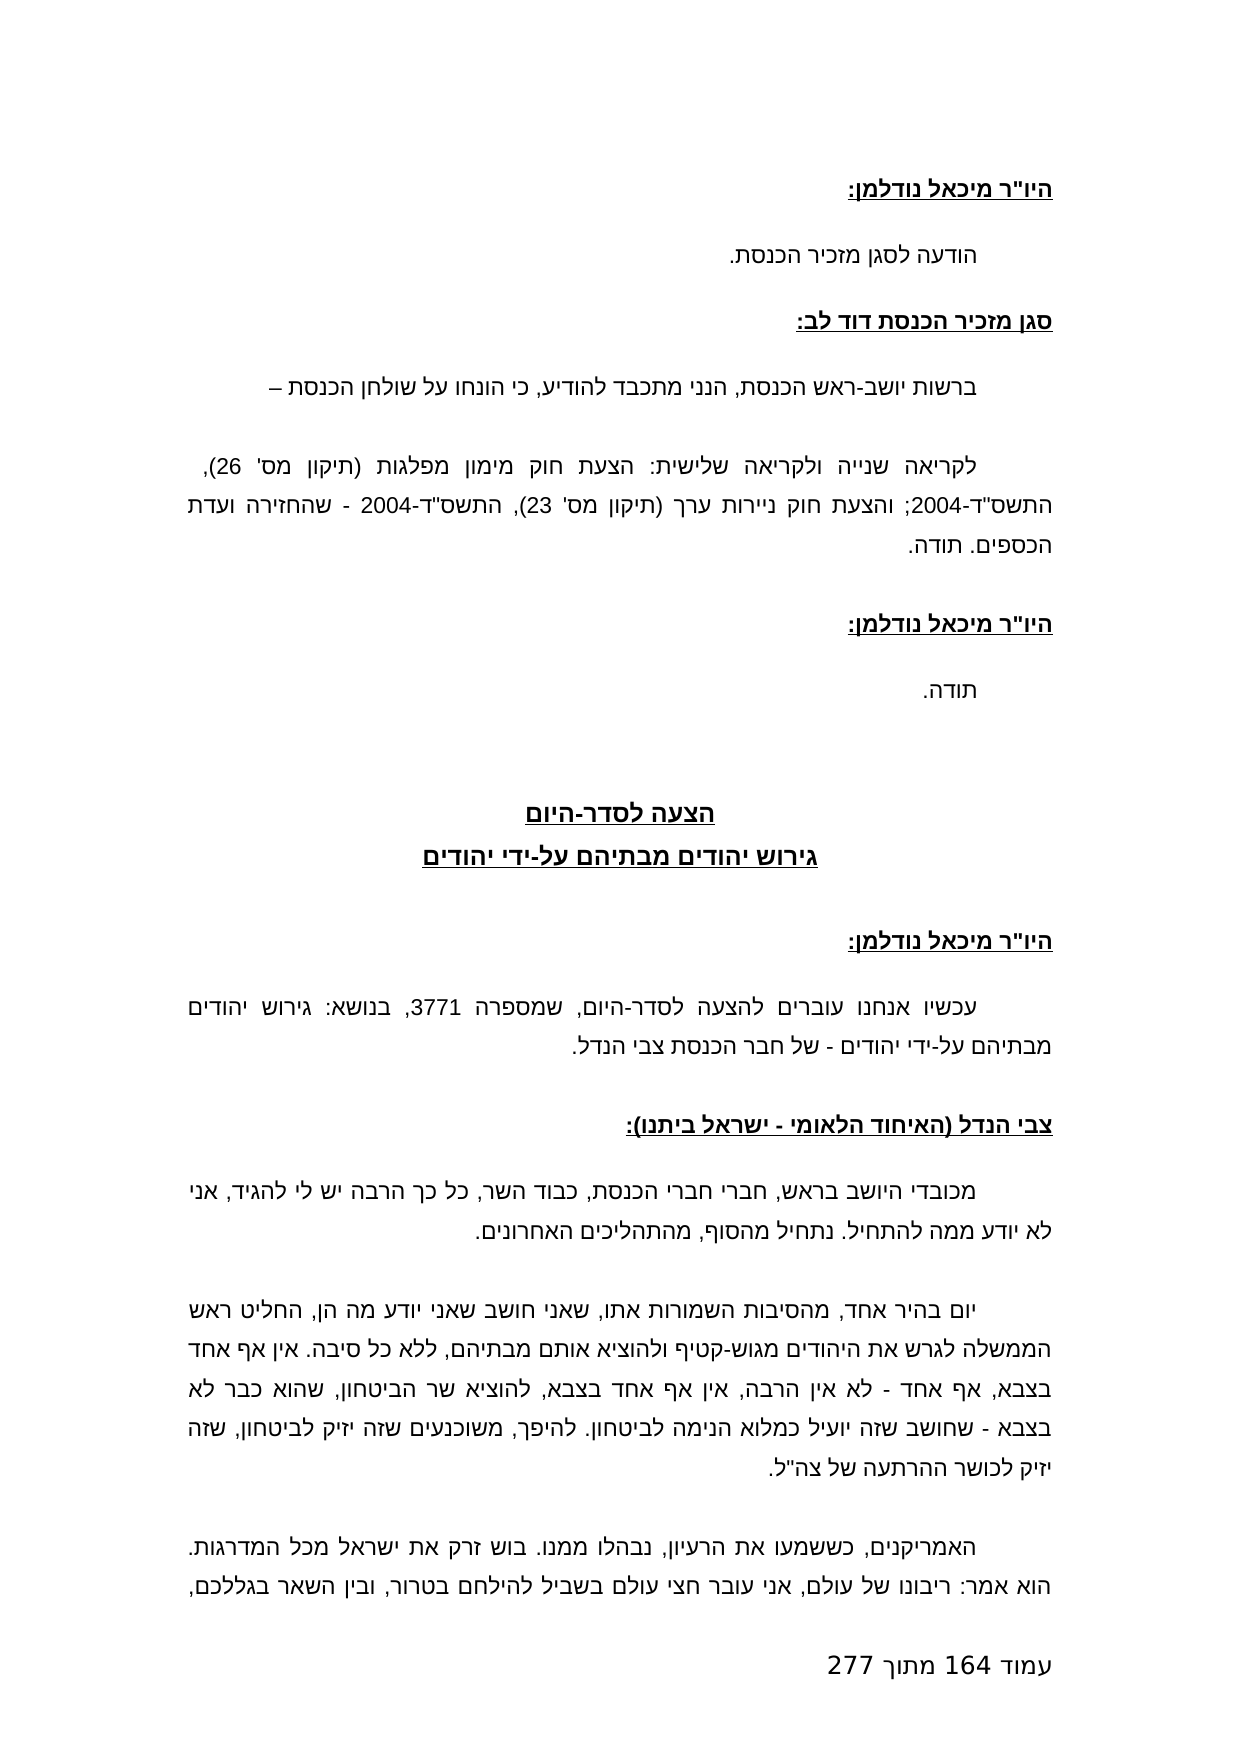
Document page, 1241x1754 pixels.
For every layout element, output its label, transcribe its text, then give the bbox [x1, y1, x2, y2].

text היו"ר מיכאל נודלמן: [187, 176, 1053, 203]
text הודעה לסגן מזכיר הכנסת. [187, 242, 1053, 268]
text ברשות יושב-ראש הכנסת, הנני מתכבד להודיע, כי הונחו על שולחן הכנסת – [187, 374, 1053, 400]
text יום בהיר אחד, מהסיבות השמורות אתו, שאני חושב שאני יודע מה הן, החליט ראש הממשלה לגרש את היהודים מגוש-קטיף ולהוציא אותם מבתיהם, ללא כל סיבה. אין אף אחד בצבא, אף אחד - לא אין הרבה, אין אף אחד בצבא, להוציא שר הביטחון, שהוא כבר לא בצבא - שחושב שזה יועיל כמלוא הנימה לביטחון. להיפך, משוכנעים שזה יזיק לביטחון, שזה יזיק לכושר ההרתעה של צה"ל. [187, 1297, 1053, 1481]
text הצעה לסדר-היום [187, 799, 1053, 827]
text מכובדי היושב בראש, חברי חברי הכנסת, כבוד השר, כל כך הרבה יש לי להגיד, אני לא יודע ממה להתחיל. נתחיל מהסוף, מהתהליכים האחרונים. [187, 1178, 1053, 1244]
text עכשיו אנחנו עוברים להצעה לסדר-היום, שמספרה 3771, בנושא: גירוש יהודים מבתיהם על-ידי יהודים - של חבר הכנסת צבי הנדל. [187, 994, 1053, 1060]
text גירוש יהודים מבתיהם על-ידי יהודים [187, 842, 1053, 871]
text לקריאה שנייה ולקריאה שלישית: הצעת חוק מימון מפלגות (תיקון מס' 26), התשס"ד-2004; והצעת חוק ניירות ערך (תיקון מס' 23), התשס"ד-2004 - שהחזירה ועדת הכספים. תודה. [187, 453, 1053, 558]
text היו"ר מיכאל נודלמן: [187, 928, 1053, 954]
text צבי הנדל (האיחוד הלאומי - ישראל ביתנו): [187, 1112, 1053, 1139]
text סגן מזכיר הכנסת דוד לב: [187, 308, 1053, 334]
text היו"ר מיכאל נודלמן: [187, 611, 1053, 637]
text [187, 1533, 1053, 1599]
text תודה. [187, 677, 1053, 703]
